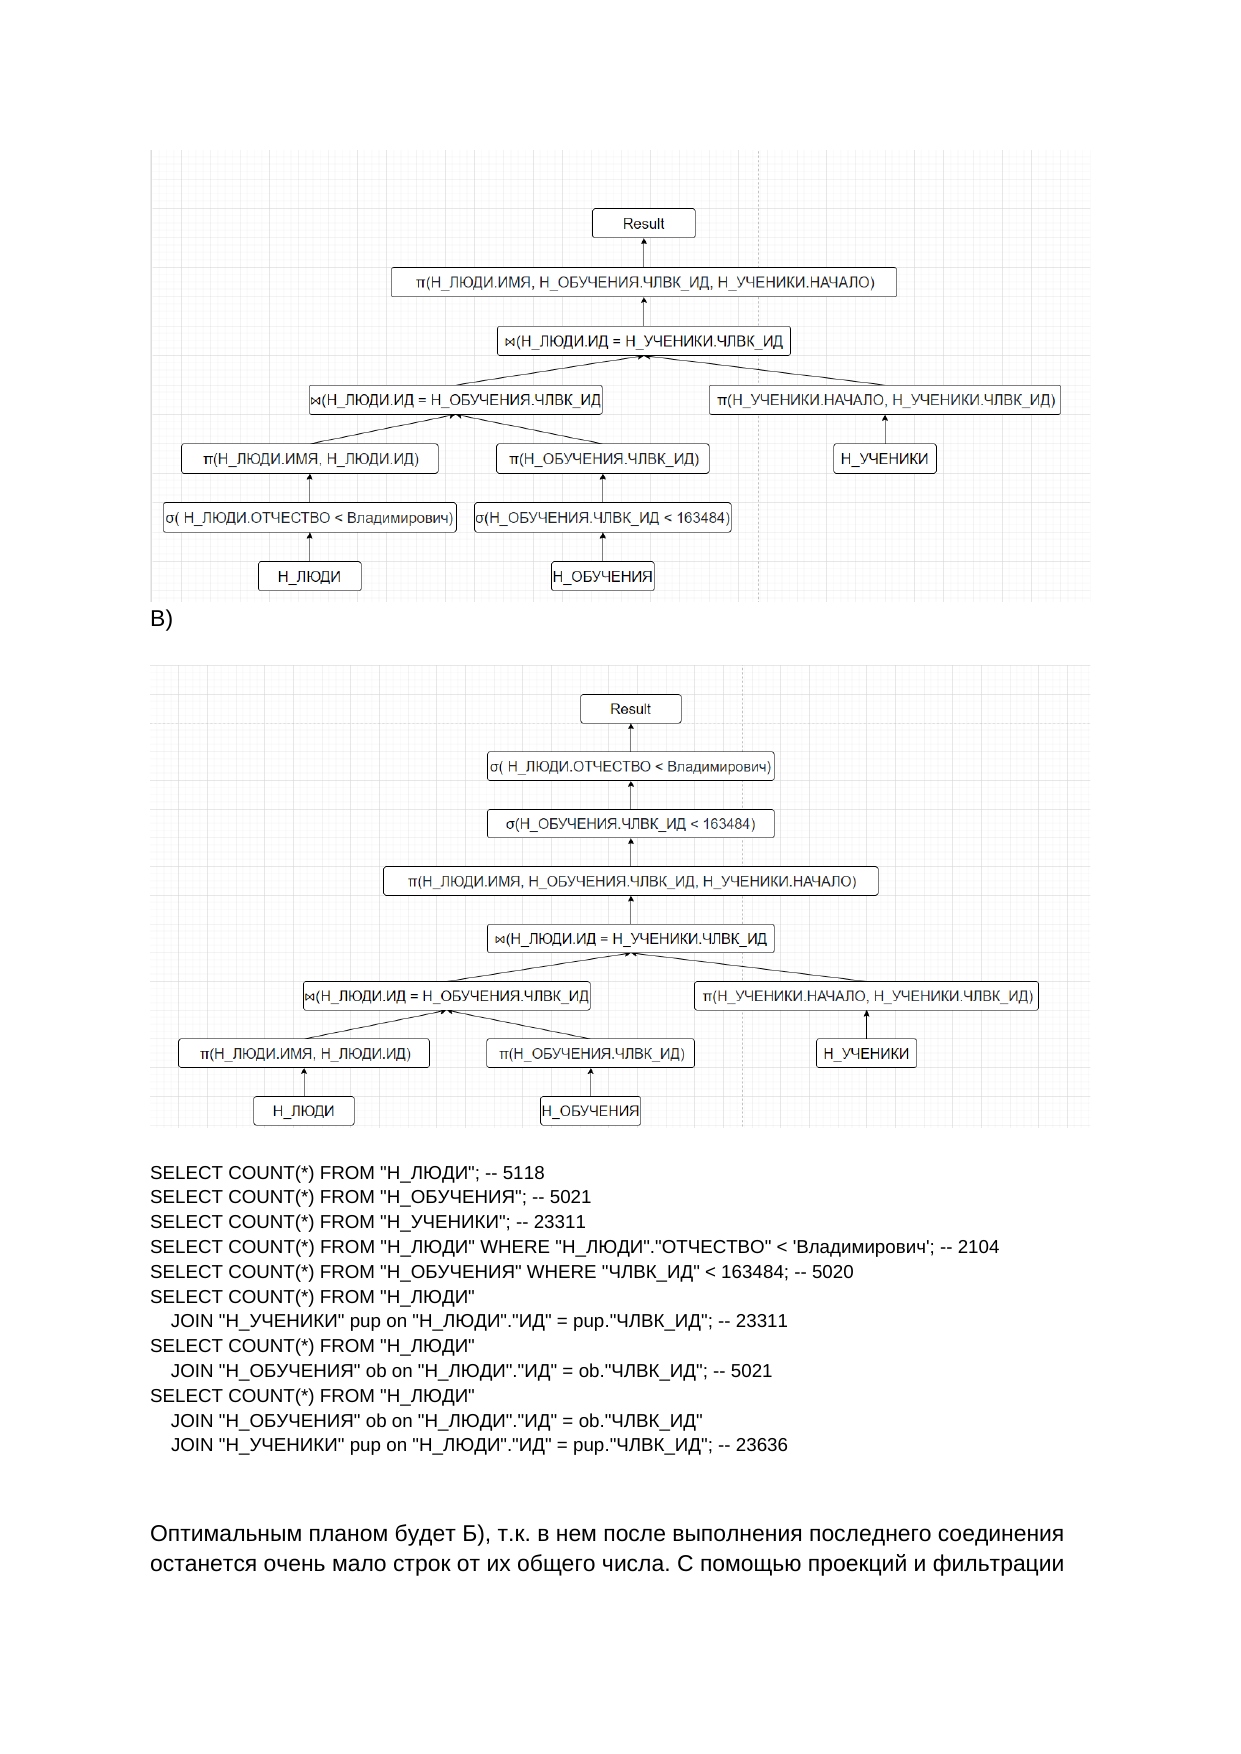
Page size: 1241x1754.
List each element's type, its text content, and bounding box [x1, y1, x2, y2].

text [150, 1459, 1090, 1576]
text SELECT COUNT(*) FROM "Н_ЛЮДИ" [150, 1385, 1090, 1406]
text SELECT COUNT(*) FROM "Н_ОБУЧЕНИЯ"; -- 5021 [150, 1186, 1090, 1208]
picture [150, 150, 1091, 602]
text JOIN "Н_УЧЕНИКИ" pup on "Н_ЛЮДИ"."ИД" = pup."ЧЛВК_ИД"; -- 23636 [150, 1434, 1090, 1456]
text SELECT COUNT(*) FROM "Н_УЧЕНИКИ"; -- 23311 [150, 1211, 1090, 1233]
text SELECT COUNT(*) FROM "Н_ЛЮДИ" [150, 1286, 1090, 1307]
text SELECT COUNT(*) FROM "Н_ЛЮДИ" WHERE "Н_ЛЮДИ"."ОТЧЕСТВО" < 'Владимирович'; -- 2104 [150, 1236, 1090, 1257]
text JOIN "Н_ОБУЧЕНИЯ" ob on "Н_ЛЮДИ"."ИД" = ob."ЧЛВК_ИД"; -- 5021 [150, 1360, 1090, 1381]
text В) [150, 605, 1090, 631]
text SELECT COUNT(*) FROM "Н_ЛЮДИ" [150, 1335, 1090, 1357]
text JOIN "Н_ОБУЧЕНИЯ" ob on "Н_ЛЮДИ"."ИД" = ob."ЧЛВК_ИД" [150, 1409, 1090, 1431]
text SELECT COUNT(*) FROM "Н_ОБУЧЕНИЯ" WHERE "ЧЛВК_ИД" < 163484; -- 5020 [150, 1261, 1090, 1282]
text JOIN "Н_УЧЕНИКИ" pup on "Н_ЛЮДИ"."ИД" = pup."ЧЛВК_ИД"; -- 23311 [150, 1310, 1090, 1332]
text SELECT COUNT(*) FROM "Н_ЛЮДИ"; -- 5118 [150, 1162, 1090, 1183]
picture [150, 665, 1091, 1128]
